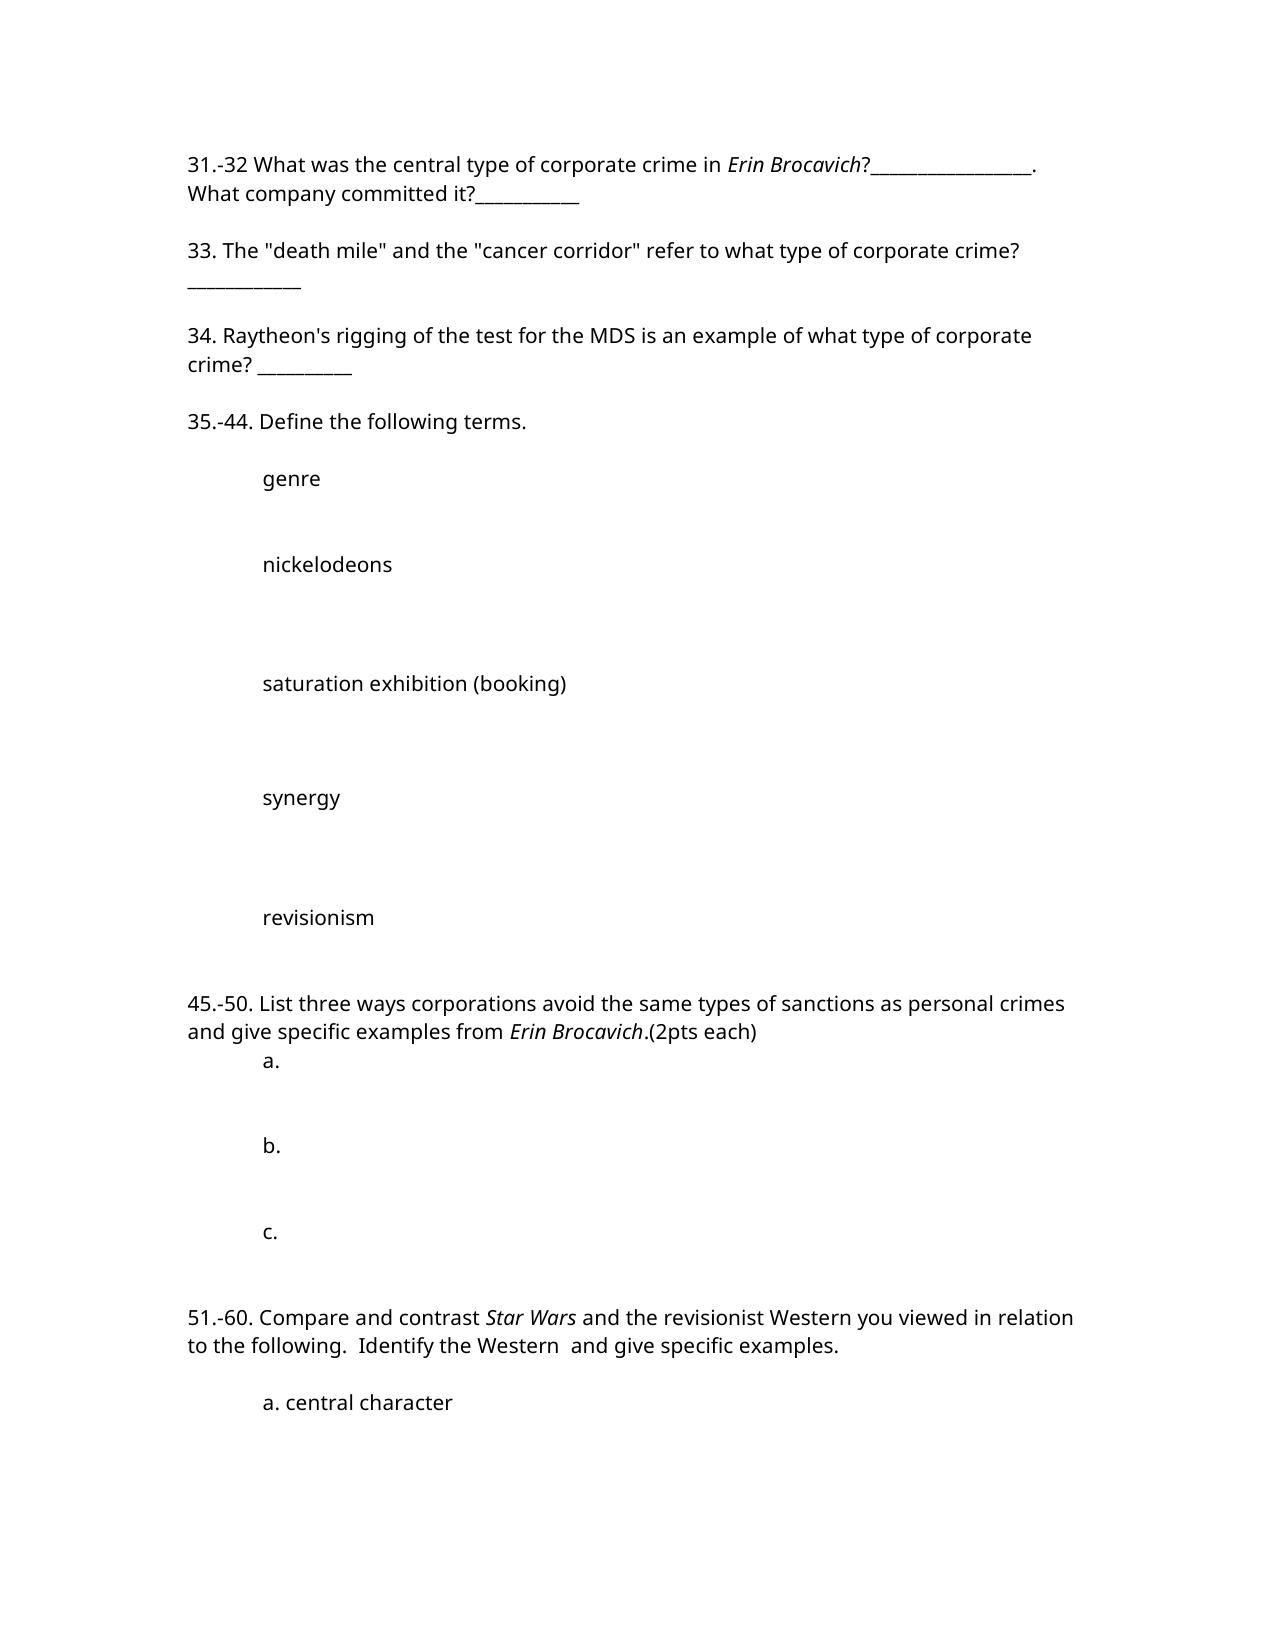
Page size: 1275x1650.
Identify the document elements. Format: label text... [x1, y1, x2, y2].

text a. central character [187, 1388, 1087, 1417]
text 35.-44. Define the following terms. [187, 407, 1087, 435]
text 45.-50. List three ways corporations avoid the same types of sanctions as personal crimes and give specific examples from Erin Brocavich.(2pts each) [187, 988, 1087, 1046]
text c. [187, 1217, 1087, 1245]
text saturation exhibition (booking) [187, 669, 1087, 698]
text genre [187, 464, 1087, 492]
text nickelodeons [187, 549, 1087, 578]
text 33. The "death mile" and the "cancer corridor" refer to what type of corporate crime? ____________ [187, 236, 1087, 293]
text b. [187, 1131, 1087, 1160]
text revisionism [187, 903, 1087, 931]
text 51.-60. Compare and contrast Star Wars and the revisionist Western you viewed in relation to the following. Identify the Western and give specific examples. [187, 1302, 1087, 1359]
text 34. Raytheon's rigging of the test for the MDS is an example of what type of corporate crime? __________ [187, 321, 1087, 378]
text synergy [187, 783, 1087, 812]
text 31.-32 What was the central type of corporate crime in Erin Brocavich?_________________. What company committed it?___________ [187, 150, 1087, 207]
text a. [187, 1046, 1087, 1074]
